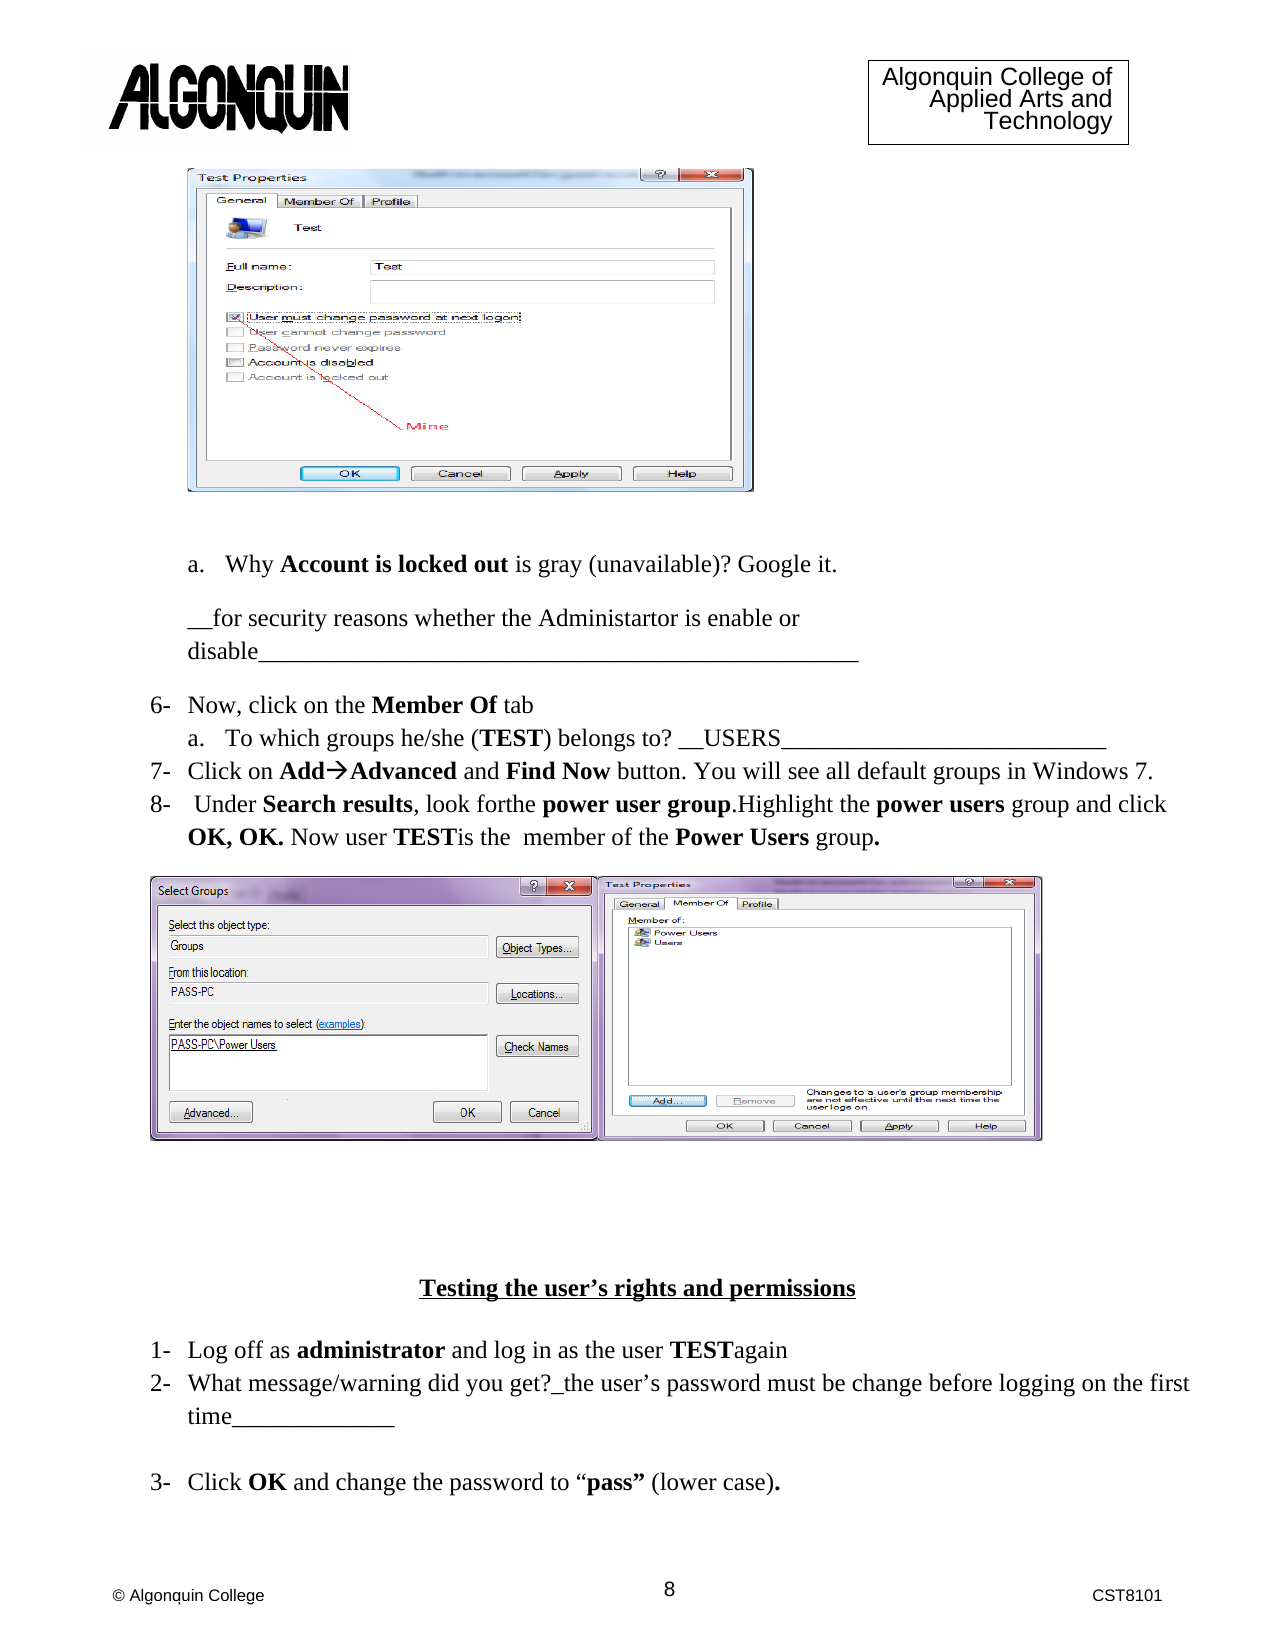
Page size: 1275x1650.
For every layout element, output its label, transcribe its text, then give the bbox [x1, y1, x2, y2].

list Click on AddAdvanced and Find Now button. You will see all default groups in Windows 7. [150, 756, 1200, 785]
picture [150, 876, 1043, 1141]
list What message/warning did you get?_the user’s password must be change before logging on the first time_____________ [150, 1368, 1200, 1463]
picture [187, 168, 754, 492]
text __for security reasons whether the Administartor is enable or disable________________________________________________ [187, 603, 1200, 665]
list Now, click on the Member Of tab [150, 690, 1200, 719]
list To which groups he/she (TEST) belongs to? __USERS__________________________ [187, 723, 1200, 752]
list Under Search results, look forthe power user group.Highlight the power users group and click OK, OK. Now user TESTis the member of the Power Users group. [150, 789, 1200, 851]
text Testing the user’s rights and permissions [75, 1273, 1200, 1302]
picture [81, 47, 348, 150]
list Log off as administrator and log in as the user TESTagain [150, 1335, 1200, 1364]
list Why Account is locked out is gray (unavailable)? Google it. [187, 549, 1200, 578]
list Click OK and change the password to “pass” (lower case). [150, 1467, 1200, 1496]
